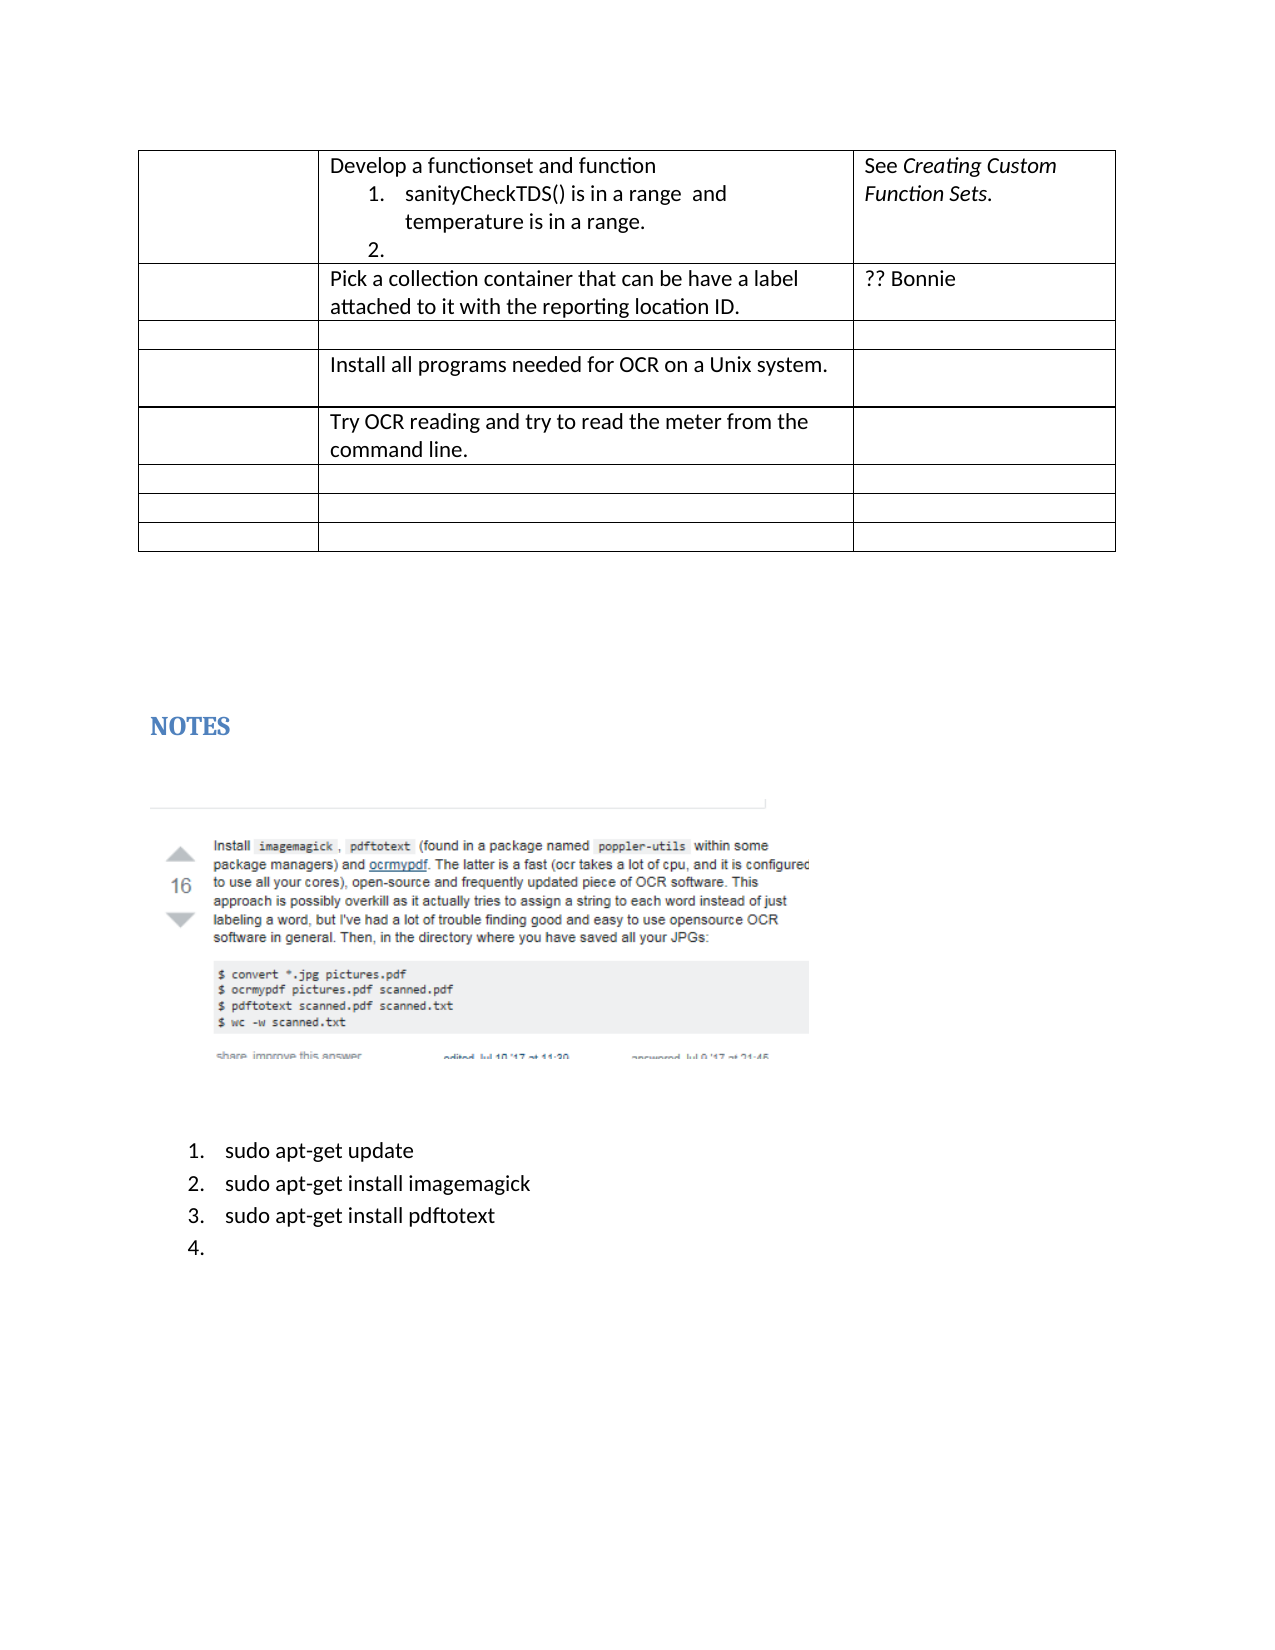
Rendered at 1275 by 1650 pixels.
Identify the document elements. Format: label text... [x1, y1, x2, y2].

table_cell [854, 321, 1115, 349]
table_cell [139, 350, 318, 406]
table_cell [139, 523, 318, 551]
list sudo apt-get install imagemagick [187, 1169, 1125, 1197]
table_cell [319, 465, 853, 492]
table_cell [854, 350, 1115, 406]
table_cell [139, 321, 318, 349]
table_cell [854, 523, 1115, 551]
subtitle NOTES [150, 711, 1125, 742]
table_cell [854, 494, 1115, 522]
table_cell [139, 494, 318, 522]
list sudo apt-get install pdftotext [187, 1201, 1125, 1229]
table_cell [139, 465, 318, 492]
table_cell [139, 408, 318, 463]
table_cell [319, 321, 853, 349]
table_cell [854, 408, 1115, 463]
picture [150, 799, 809, 1059]
table_cell Try OCR reading and try to read the meter from the command line. [319, 408, 853, 463]
table_cell [139, 264, 318, 320]
list sudo apt-get update [187, 1137, 1125, 1164]
table_cell [854, 465, 1115, 492]
table_cell See Creating Custom Function Sets. [854, 151, 1115, 263]
table_cell Install all programs needed for OCR on a Unix system. [319, 350, 853, 406]
table_cell [139, 151, 318, 263]
table_cell ?? Bonnie [854, 264, 1115, 320]
table_cell [319, 523, 853, 551]
table_cell Pick a collection container that can be have a label attached to it with the reporting location ID. [319, 264, 853, 320]
table_cell Develop a functionset and function sanityCheckTDS() is in a range and temperature is in a range. [319, 151, 853, 263]
table_cell [319, 494, 853, 522]
